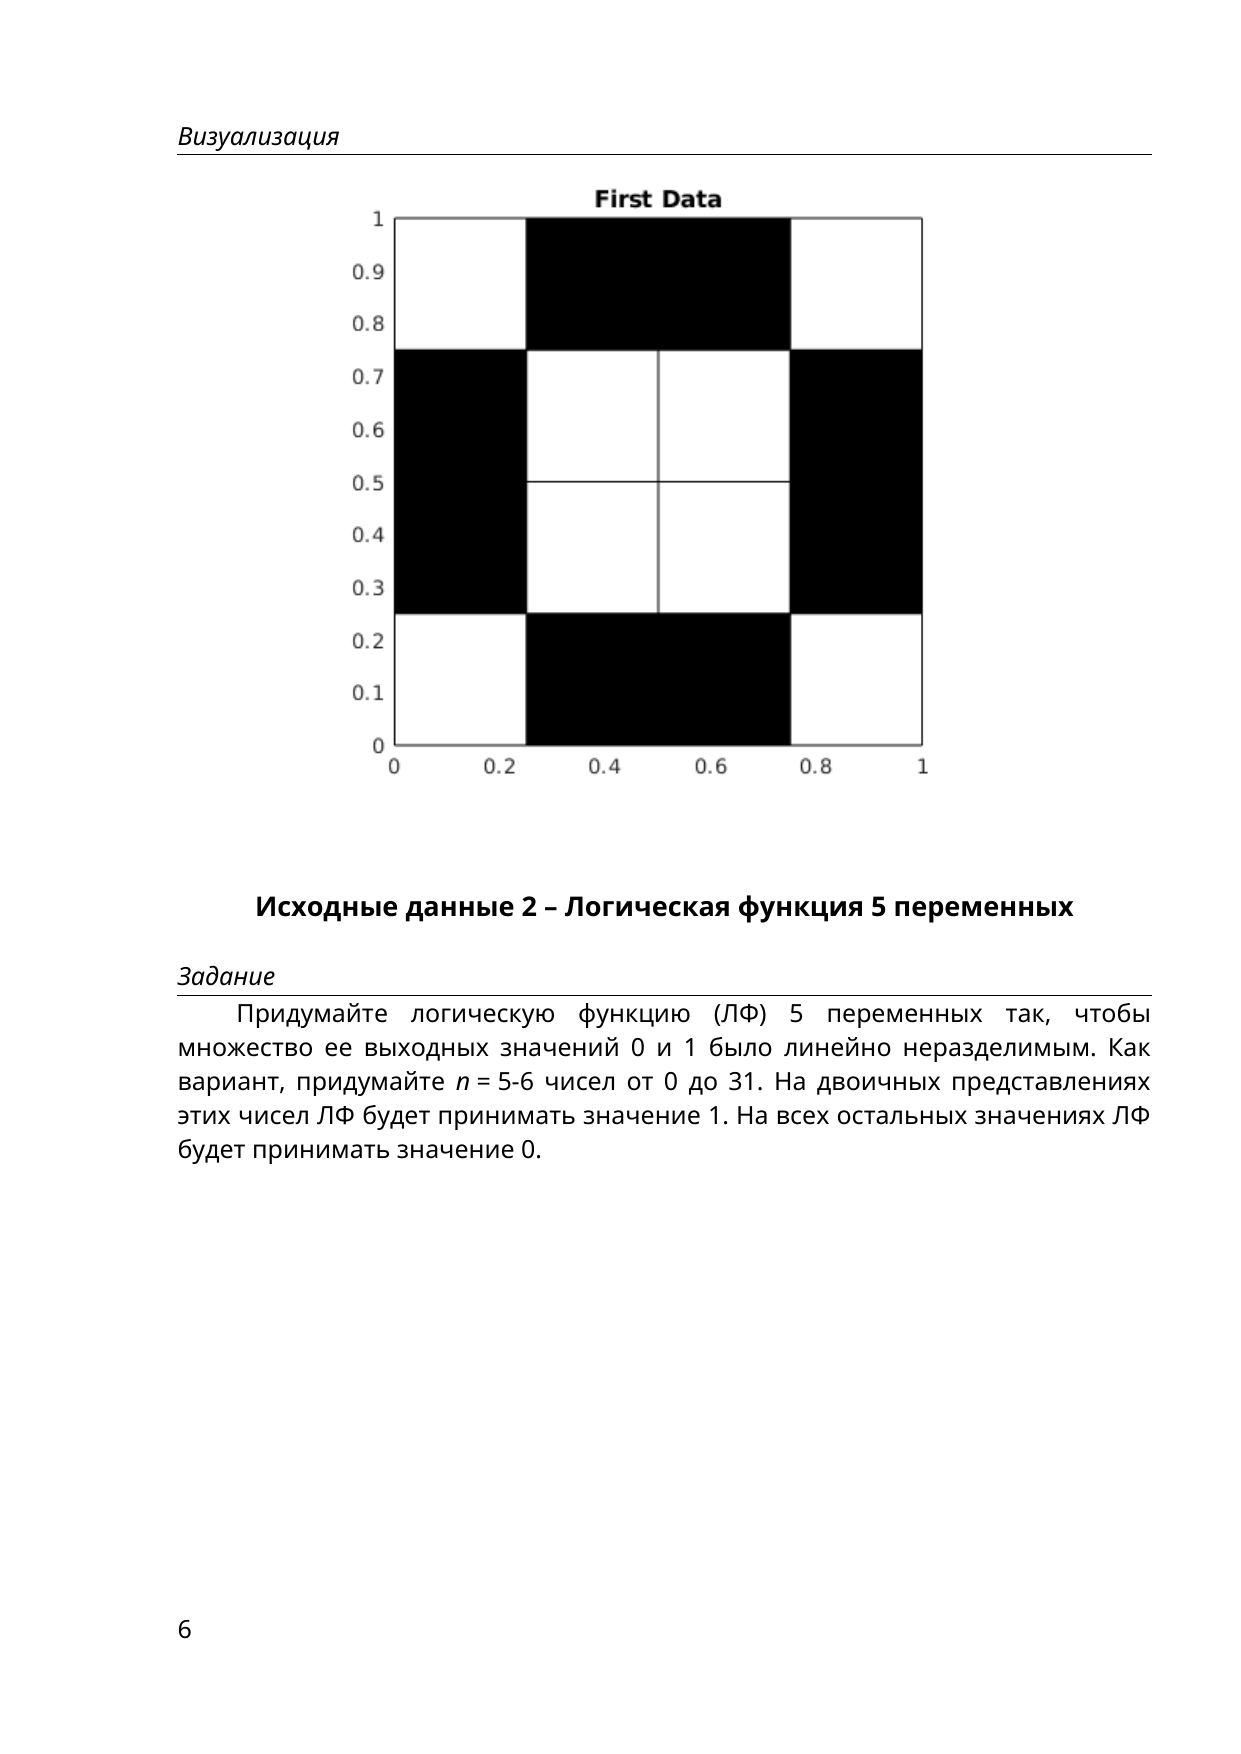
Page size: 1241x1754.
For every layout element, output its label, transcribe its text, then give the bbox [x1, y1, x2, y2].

picture [197, 170, 1089, 816]
subtitle Исходные данные 2 – Логическая функция 5 переменных [177, 888, 1152, 924]
text Визуализация [177, 118, 1152, 154]
text Задание [177, 959, 1152, 995]
text Придумайте логическую функцию (ЛФ) 5 переменных так, чтобы множество ее выходных значений 0 и 1 было линейно неразделимым. Как вариант, придумайте n = 5-6 чисел от 0 до 31. На двоичных представлениях этих чисел ЛФ будет принимать значение 1. На всех остальных значениях ЛФ будет принимать значение 0. [177, 996, 1152, 1166]
